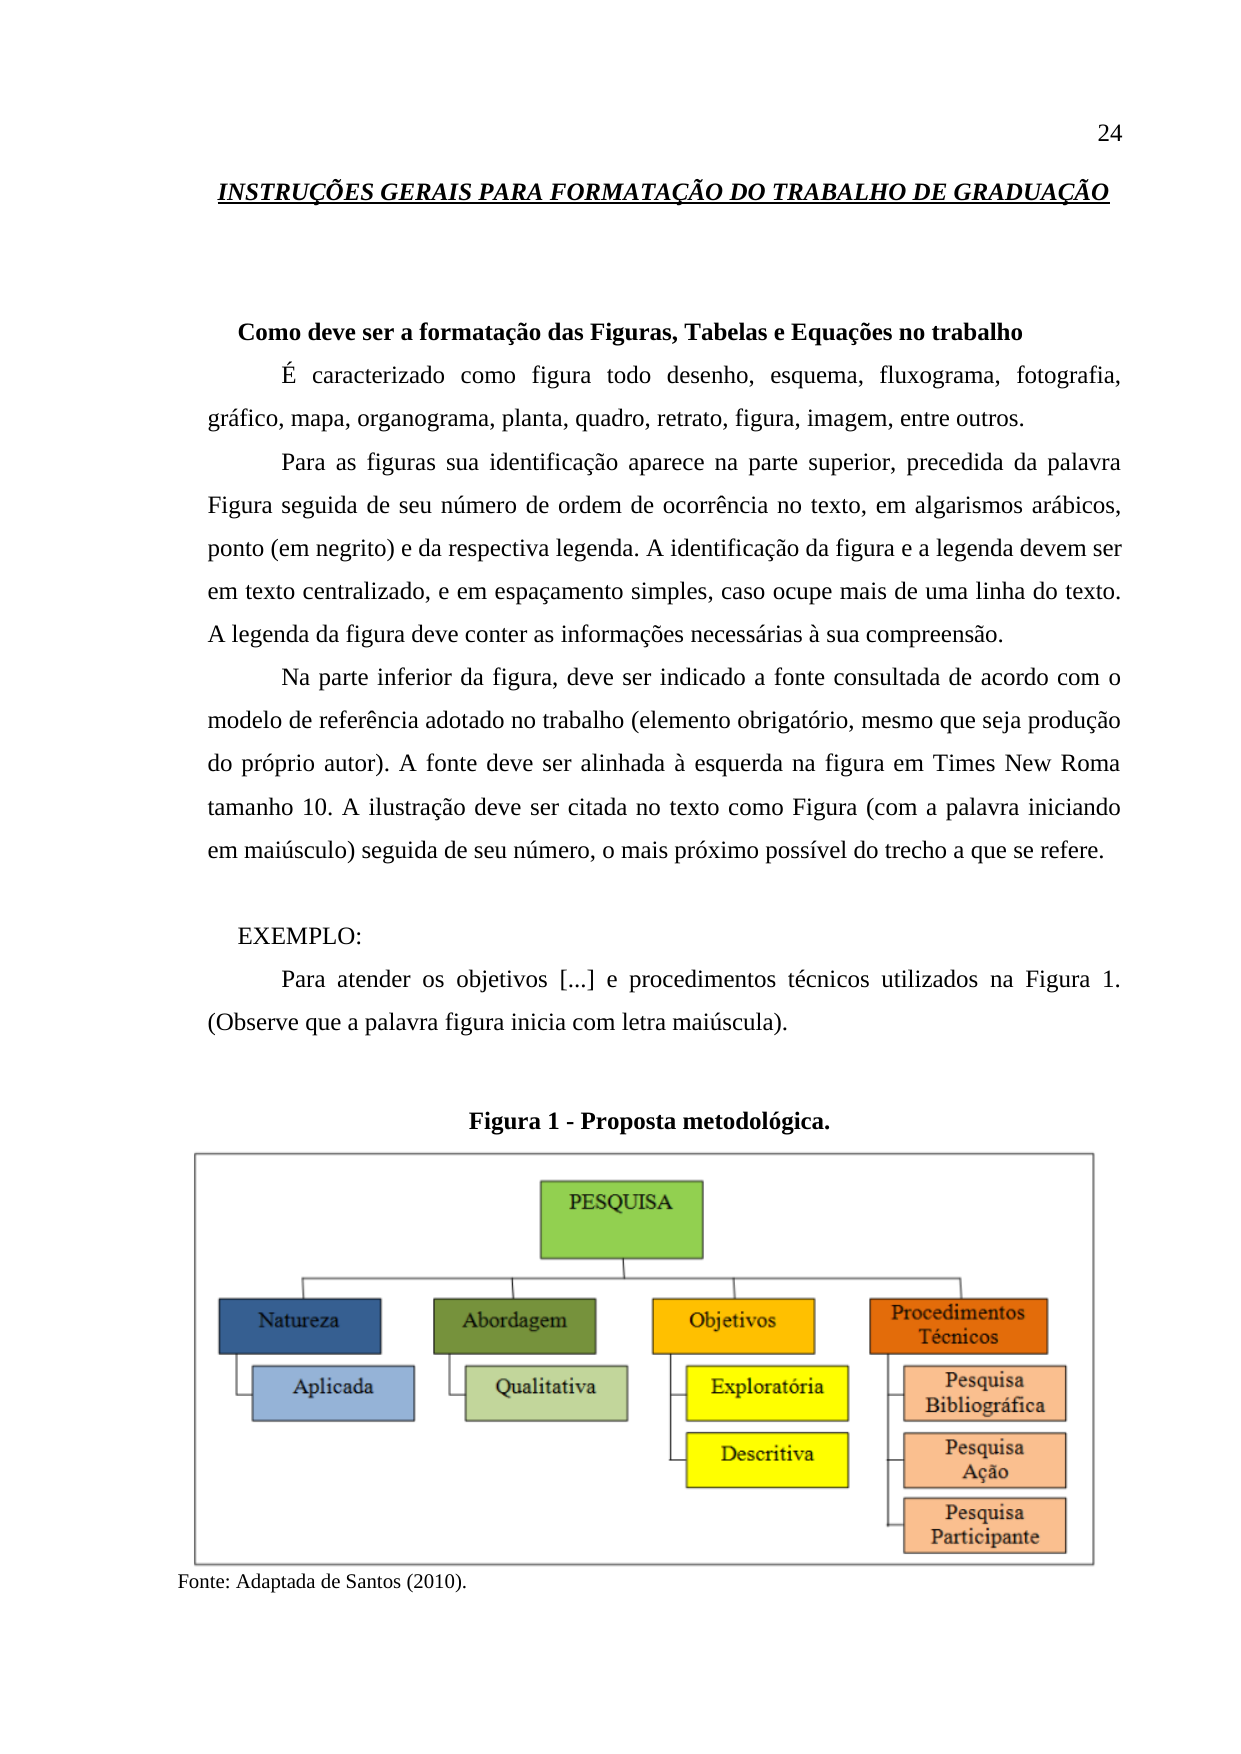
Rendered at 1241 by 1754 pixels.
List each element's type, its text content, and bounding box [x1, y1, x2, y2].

text Fonte: Adaptada de Santos (2010). [177, 1569, 1122, 1593]
text EXEMPLO: [207, 921, 1122, 950]
text Para atender os objetivos [...] e procedimentos técnicos utilizados na Figura 1. (Observe que a palavra figura inicia com letra maiúscula). [207, 964, 1122, 1036]
table_header Figura 1 - Proposta metodológica. [177, 1094, 1122, 1569]
text Na parte inferior da figura, deve ser indicado a fonte consultada de acordo com o modelo de referência adotado no trabalho (elemento obrigatório, mesmo que seja produção do próprio autor). A fonte deve ser alinhada à esquerda na figura em Times New Roma tamanho 10. A ilustração deve ser citada no texto como Figura (com a palavra iniciando em maiúsculo) seguida de seu número, o mais próximo possível do trecho a que se refere. [207, 662, 1122, 863]
text INSTRUÇÕES GERAIS PARA FORMATAÇÃO DO TRABALHO DE GRADUAÇÃO [207, 177, 1122, 206]
subtitle Como deve ser a formatação das Figuras, Tabelas e Equações no trabalho [207, 317, 1122, 346]
text É caracterizado como figura todo desenho, esquema, fluxograma, fotografia, gráfico, mapa, organograma, planta, quadro, retrato, figura, imagem, entre outros. [207, 360, 1122, 432]
text Para as figuras sua identificação aparece na parte superior, precedida da palavra Figura seguida de seu número de ordem de ocorrência no texto, em algarismos arábicos, ponto (em negrito) e da respectiva legenda. A identificação da figura e a legenda devem ser em texto centralizado, e em espaçamento simples, caso ocupe mais de uma linha do texto. A legenda da figura deve conter as informações necessárias à sua compreensão. [207, 447, 1122, 648]
picture [188, 1147, 1104, 1569]
